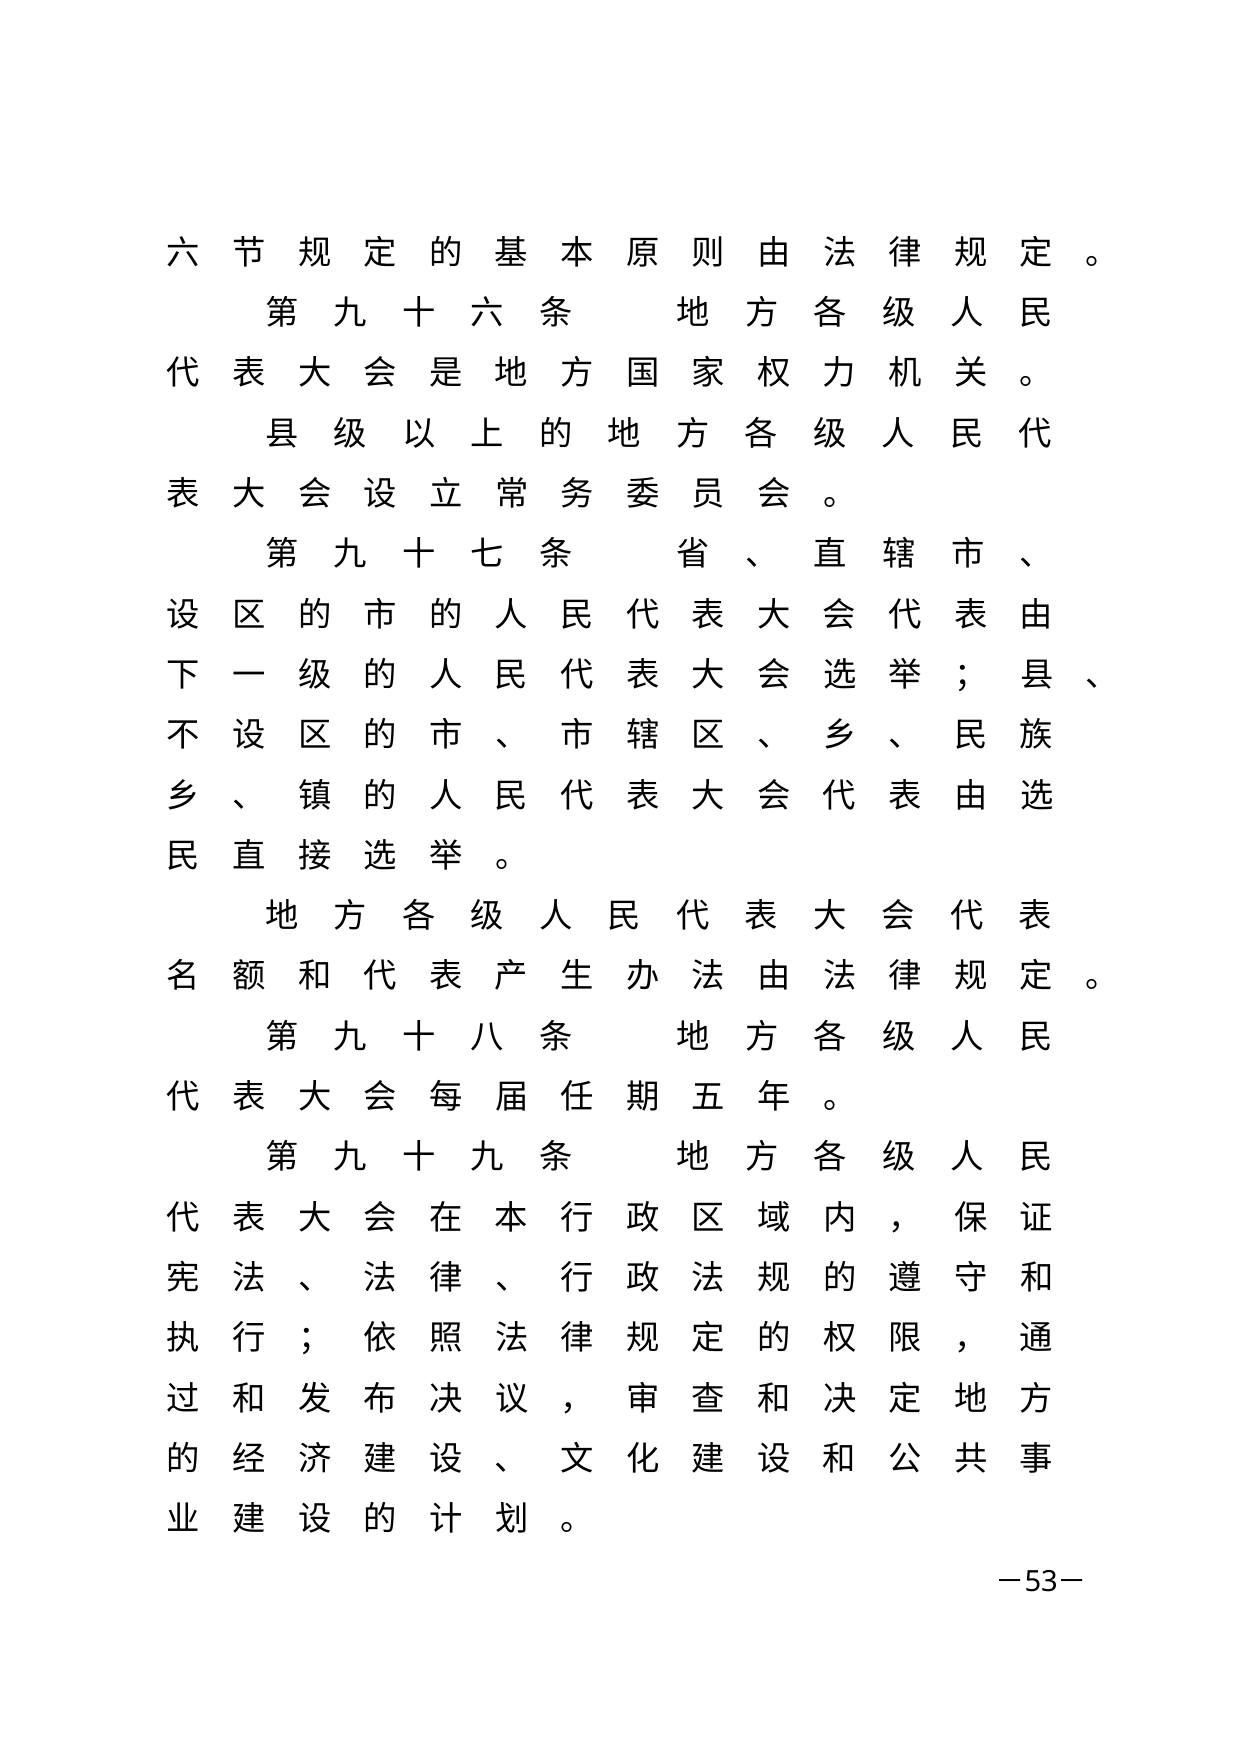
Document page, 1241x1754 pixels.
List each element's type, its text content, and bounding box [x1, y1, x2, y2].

text 地方各级人民代表大会代表名额和代表产生办法由法律规定。 [167, 883, 1085, 1003]
text 第九十八条 地方各级人民代表大会每届任期五年。 [167, 1003, 1085, 1124]
text 县级以上的地方各级人民代表大会设立常务委员会。 [167, 400, 1085, 521]
text 自治区、自治州、自治县设立自治机关。自治机关的组织和工作根据宪法第三章第五节、第六节规定的基本原则由法律规定。 [167, 219, 1085, 280]
text 第九十九条 地方各级人民代表大会在本行政区域内，保证宪法、法律、行政法规的遵守和执行；依照法律规定的权限，通过和发布决议，审查和决定地方的经济建设、文化建设和公共事业建设的计划。 [167, 1124, 1085, 1546]
text 第九十七条 省、直辖市、设区的市的人民代表大会代表由下一级的人民代表大会选举；县、不设区的市、市辖区、乡、民族乡、镇的人民代表大会代表由选民直接选举。 [167, 521, 1085, 883]
text 第九十六条 地方各级人民代表大会是地方国家权力机关。 [167, 280, 1085, 400]
